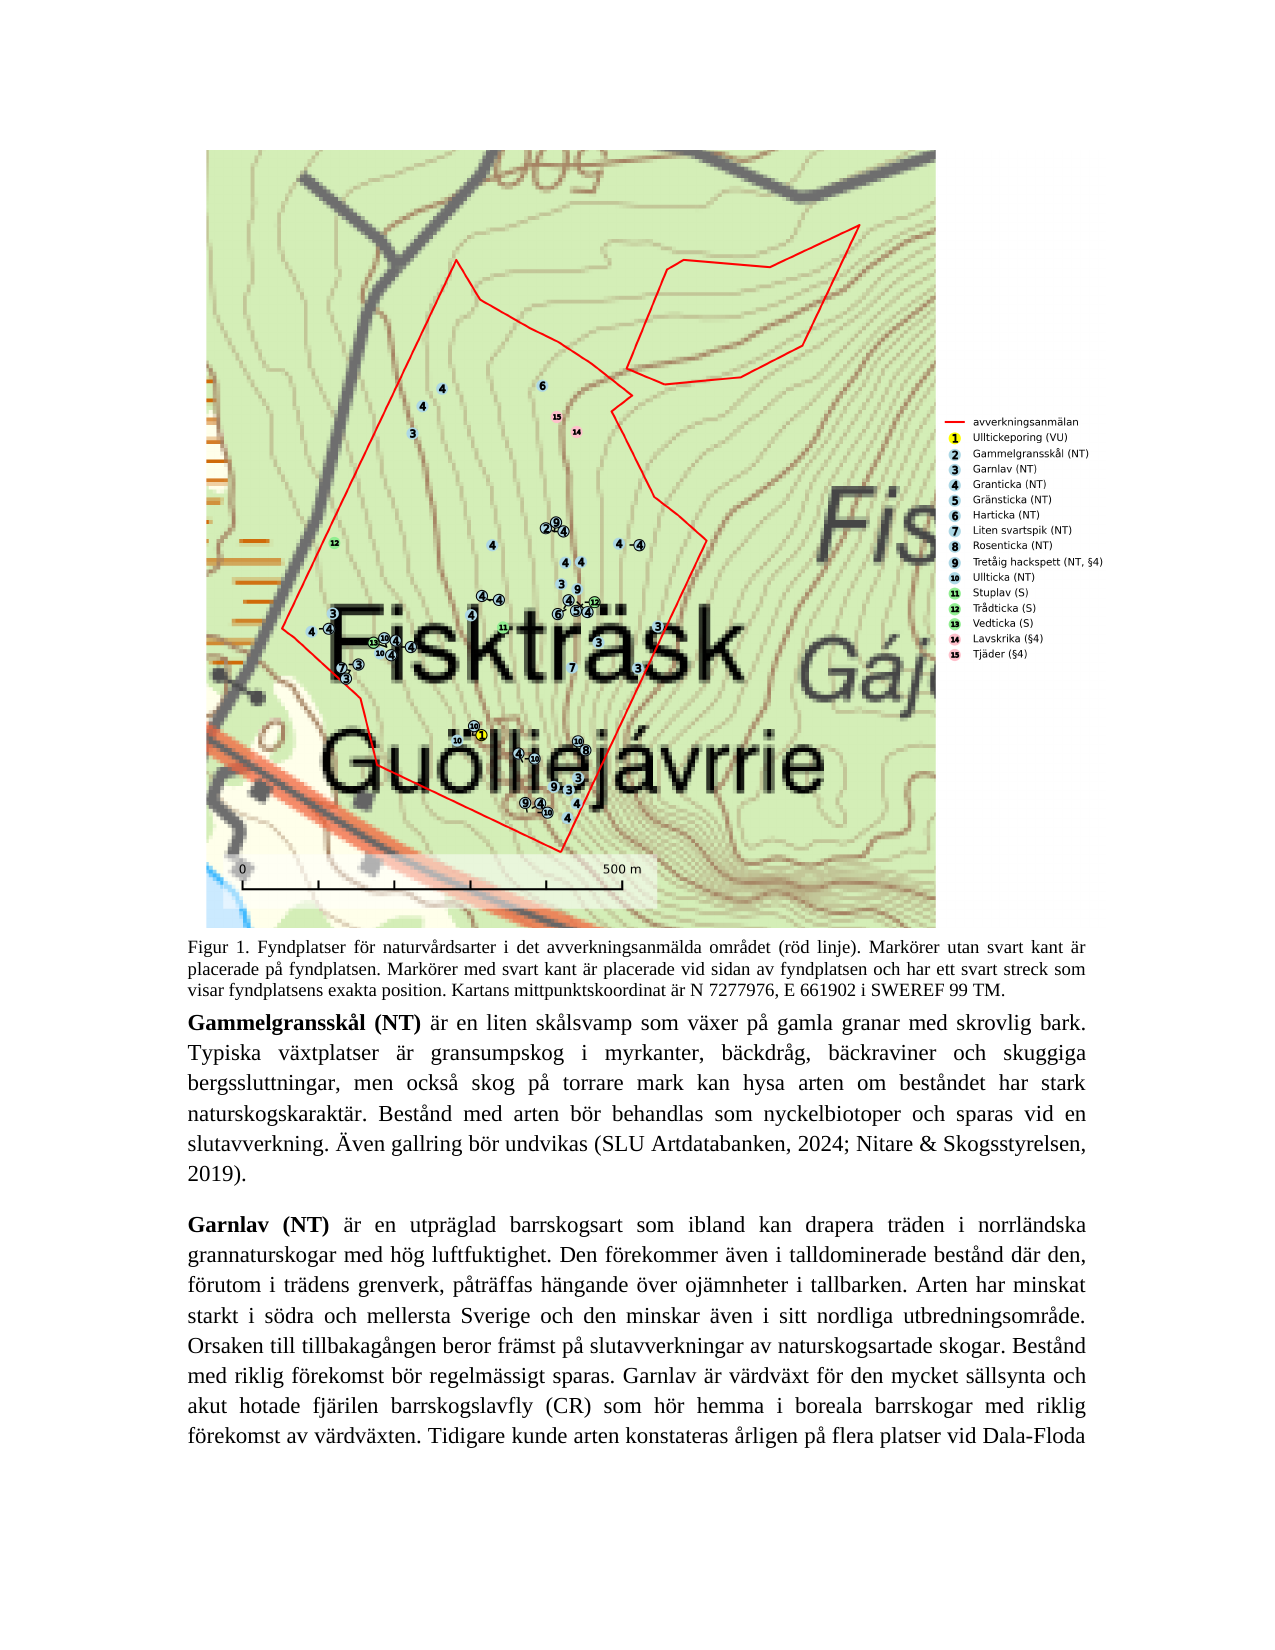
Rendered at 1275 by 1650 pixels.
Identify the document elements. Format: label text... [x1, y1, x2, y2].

text Gammelgransskål (NT) är en liten skålsvamp som växer på gamla granar med skrovlig bark. Typiska växtplatser är gransumpskog i myrkanter, bäckdråg, bäckraviner och skuggiga bergssluttningar, men också skog på torrare mark kan hysa arten om beståndet har stark naturskogskaraktär. Bestånd med arten bör behandlas som nyckelbiotoper och sparas vid en slutavverkning. Även gallring bör undvikas (SLU Artdatabanken, 2024; Nitare & Skogsstyrelsen, 2019). [187, 1009, 1087, 1186]
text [187, 1211, 1087, 1449]
picture [206, 150, 1107, 928]
text Figur 1. Fyndplatser för naturvårdsarter i det avverkningsanmälda området (röd linje). Markörer utan svart kant är placerade på fyndplatsen. Markörer med svart kant är placerade vid sidan av fyndplatsen och har ett svart streck som visar fyndplatsens exakta position. Kartans mittpunktskoordinat är N 7277976, E 661902 i SWEREF 99 TM. [187, 936, 1087, 1001]
